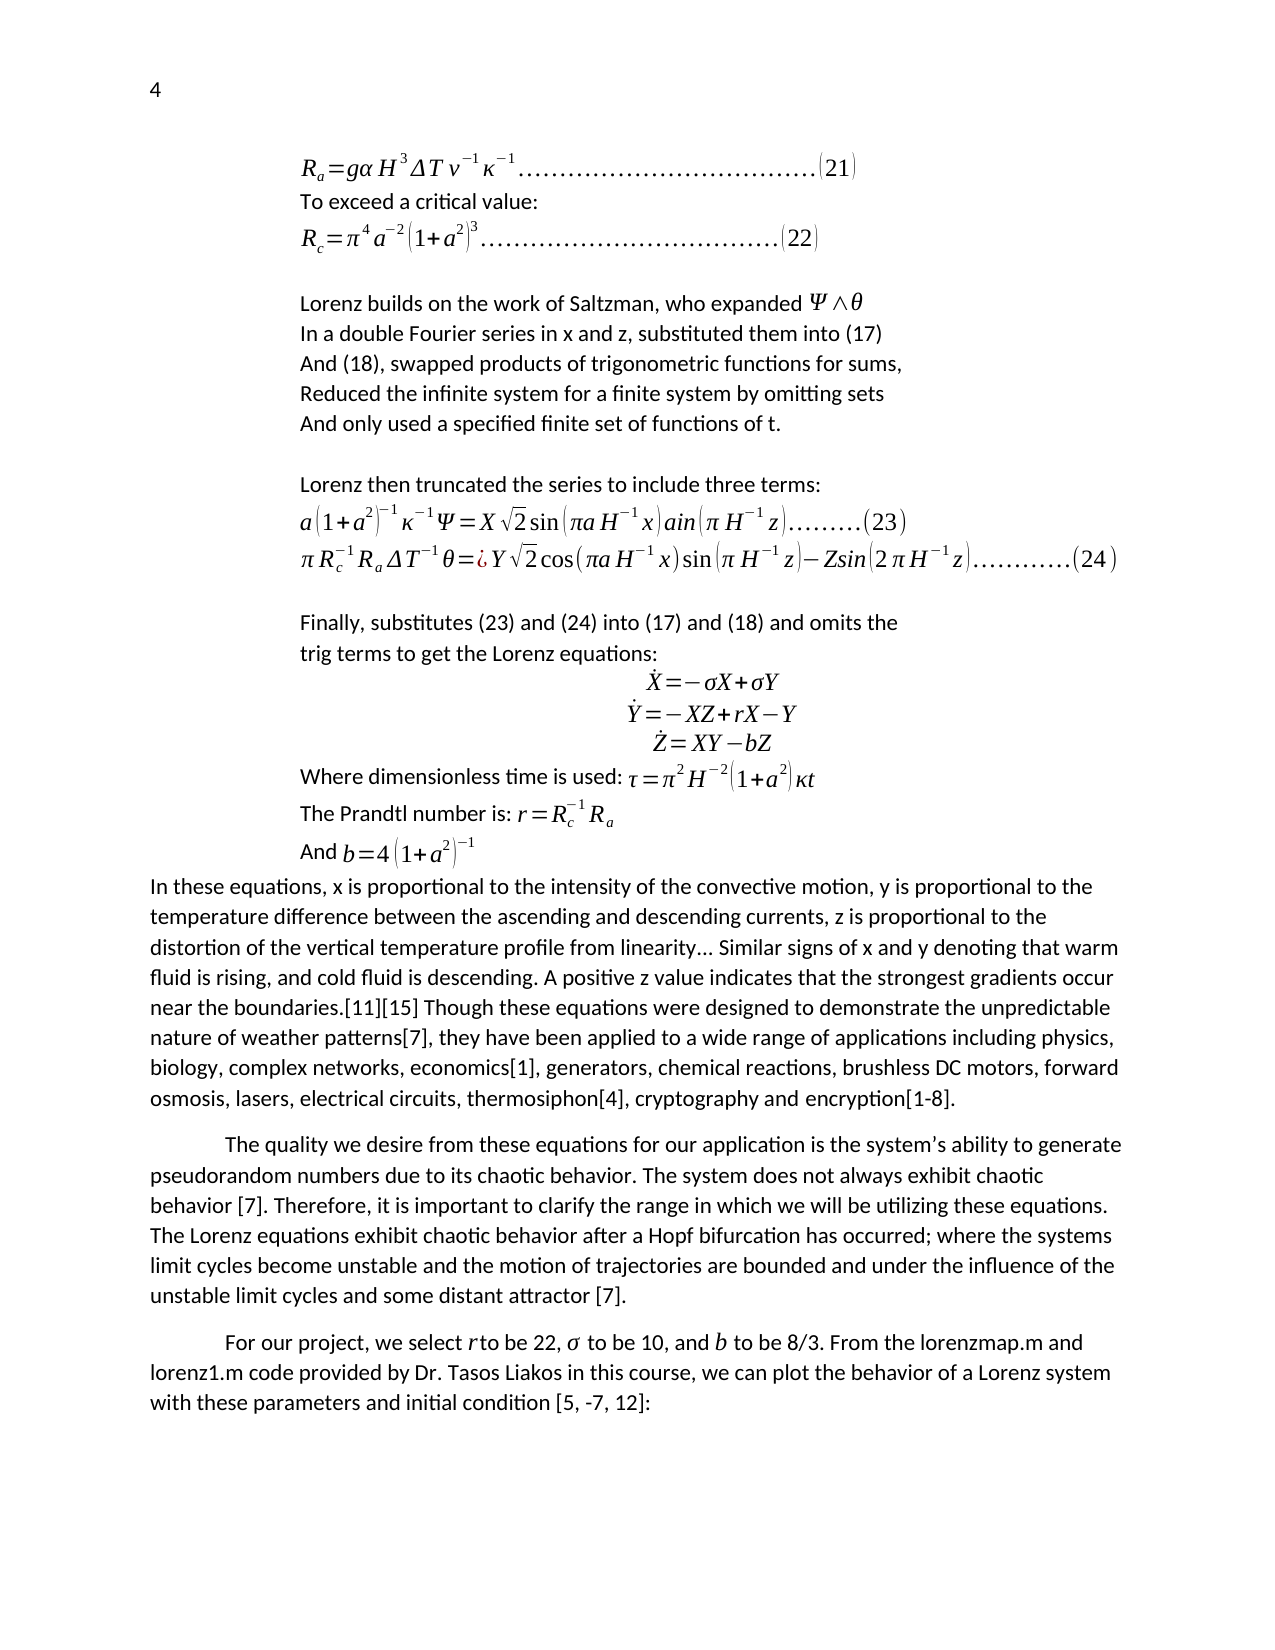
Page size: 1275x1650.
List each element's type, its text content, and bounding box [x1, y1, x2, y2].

text Reduced the infinite system for a finite system by omitting sets [300, 379, 1125, 407]
text In a double Fourier series in x and z, substituted them into (17) [300, 319, 1125, 347]
text And (18), swapped products of trigonometric functions for sums, [300, 349, 1125, 377]
text trig terms to get the Lorenz equations: [300, 639, 1125, 667]
text The quality we desire from these equations for our application is the system’s ability to generate pseudorandom numbers due to its chaotic behavior. The system does not always exhibit chaotic behavior [7]. Therefore, it is important to clarify the range in which we will be utilizing these equations. The Lorenz equations exhibit chaotic behavior after a Hopf bifurcation has occurred; where the systems limit cycles become unstable and the motion of trajectories are bounded and under the influence of the unstable limit cycles and some distant attractor [7]. [150, 1131, 1125, 1310]
text Finally, substitutes (23) and (24) into (17) and (18) and omits the [300, 608, 1125, 637]
text The Prandtl number is: [300, 796, 1125, 831]
text In these equations, x is proportional to the intensity of the convective motion, y is proportional to the temperature difference between the ascending and descending currents, z is proportional to the distortion of the vertical temperature profile from linearity... Similar signs of x and y denoting that warm fluid is rising, and cold fluid is descending. A positive z value indicates that the strongest gradients occur near the boundaries.[11][15] Though these equations were designed to demonstrate the unpredictable nature of weather patterns[7], they have been applied to a wide range of applications including physics, biology, complex networks, economics[1], generators, chemical reactions, brushless DC motors, forward osmosis, lasers, electrical circuits, thermosiphon[4], cryptography and encryption[1-8]. [150, 872, 1125, 1112]
text Lorenz builds on the work of Saltzman, who expanded [300, 289, 1125, 317]
text Lorenz then truncated the series to include three terms: [300, 470, 1125, 498]
text And [300, 833, 1125, 870]
text For our project, we select to be 22, to be 10, and to be 8/3. From the lorenzmap.m and lorenz1.m code provided by Dr. Tasos Liakos in this course, we can plot the behavior of a Lorenz system with these parameters and initial condition [5, -7, 12]: [150, 1328, 1125, 1416]
text And only used a specified finite set of functions of t. [300, 409, 1125, 438]
text To exceed a critical value: [300, 187, 1125, 215]
text Where dimensionless time is used: [300, 759, 1125, 794]
